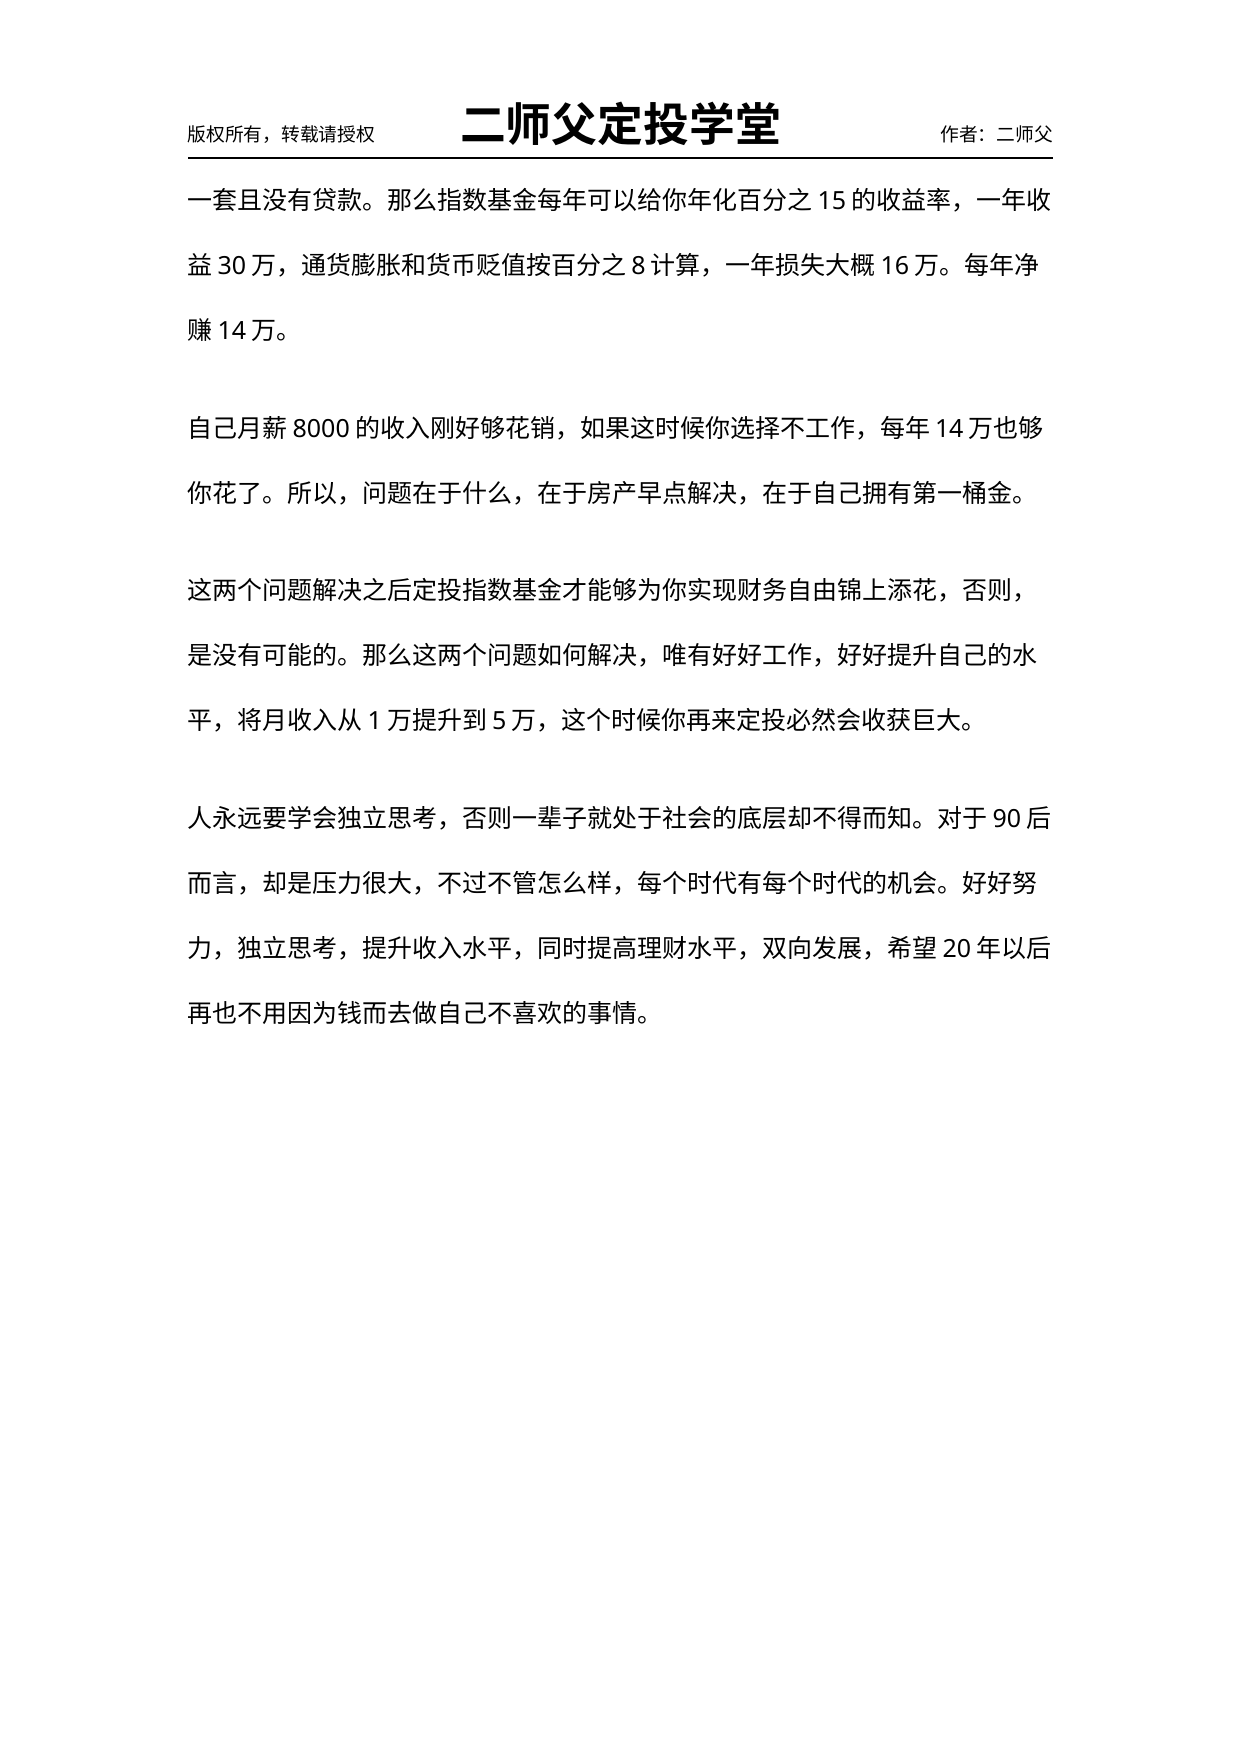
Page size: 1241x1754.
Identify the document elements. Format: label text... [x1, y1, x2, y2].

text 这两个问题解决之后定投指数基金才能够为你实现财务自由锦上添花，否则，是没有可能的。那么这两个问题如何解决，唯有好好工作，好好提升自己的水平，将月收入从1万提升到5万，这个时候你再来定投必然会收获巨大。 [187, 556, 1053, 751]
text 人永远要学会独立思考，否则一辈子就处于社会的底层却不得而知。对于90后而言，却是压力很大，不过不管怎么样，每个时代有每个时代的机会。好好努力，独立思考，提升收入水平，同时提高理财水平，双向发展，希望20年以后再也不用因为钱而去做自己不喜欢的事情。 [187, 784, 1053, 1044]
text 自己月薪8000的收入刚好够花销，如果这时候你选择不工作，每年14万也够你花了。所以，问题在于什么，在于房产早点解决，在于自己拥有第一桶金。 [187, 394, 1053, 524]
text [187, 166, 1053, 361]
